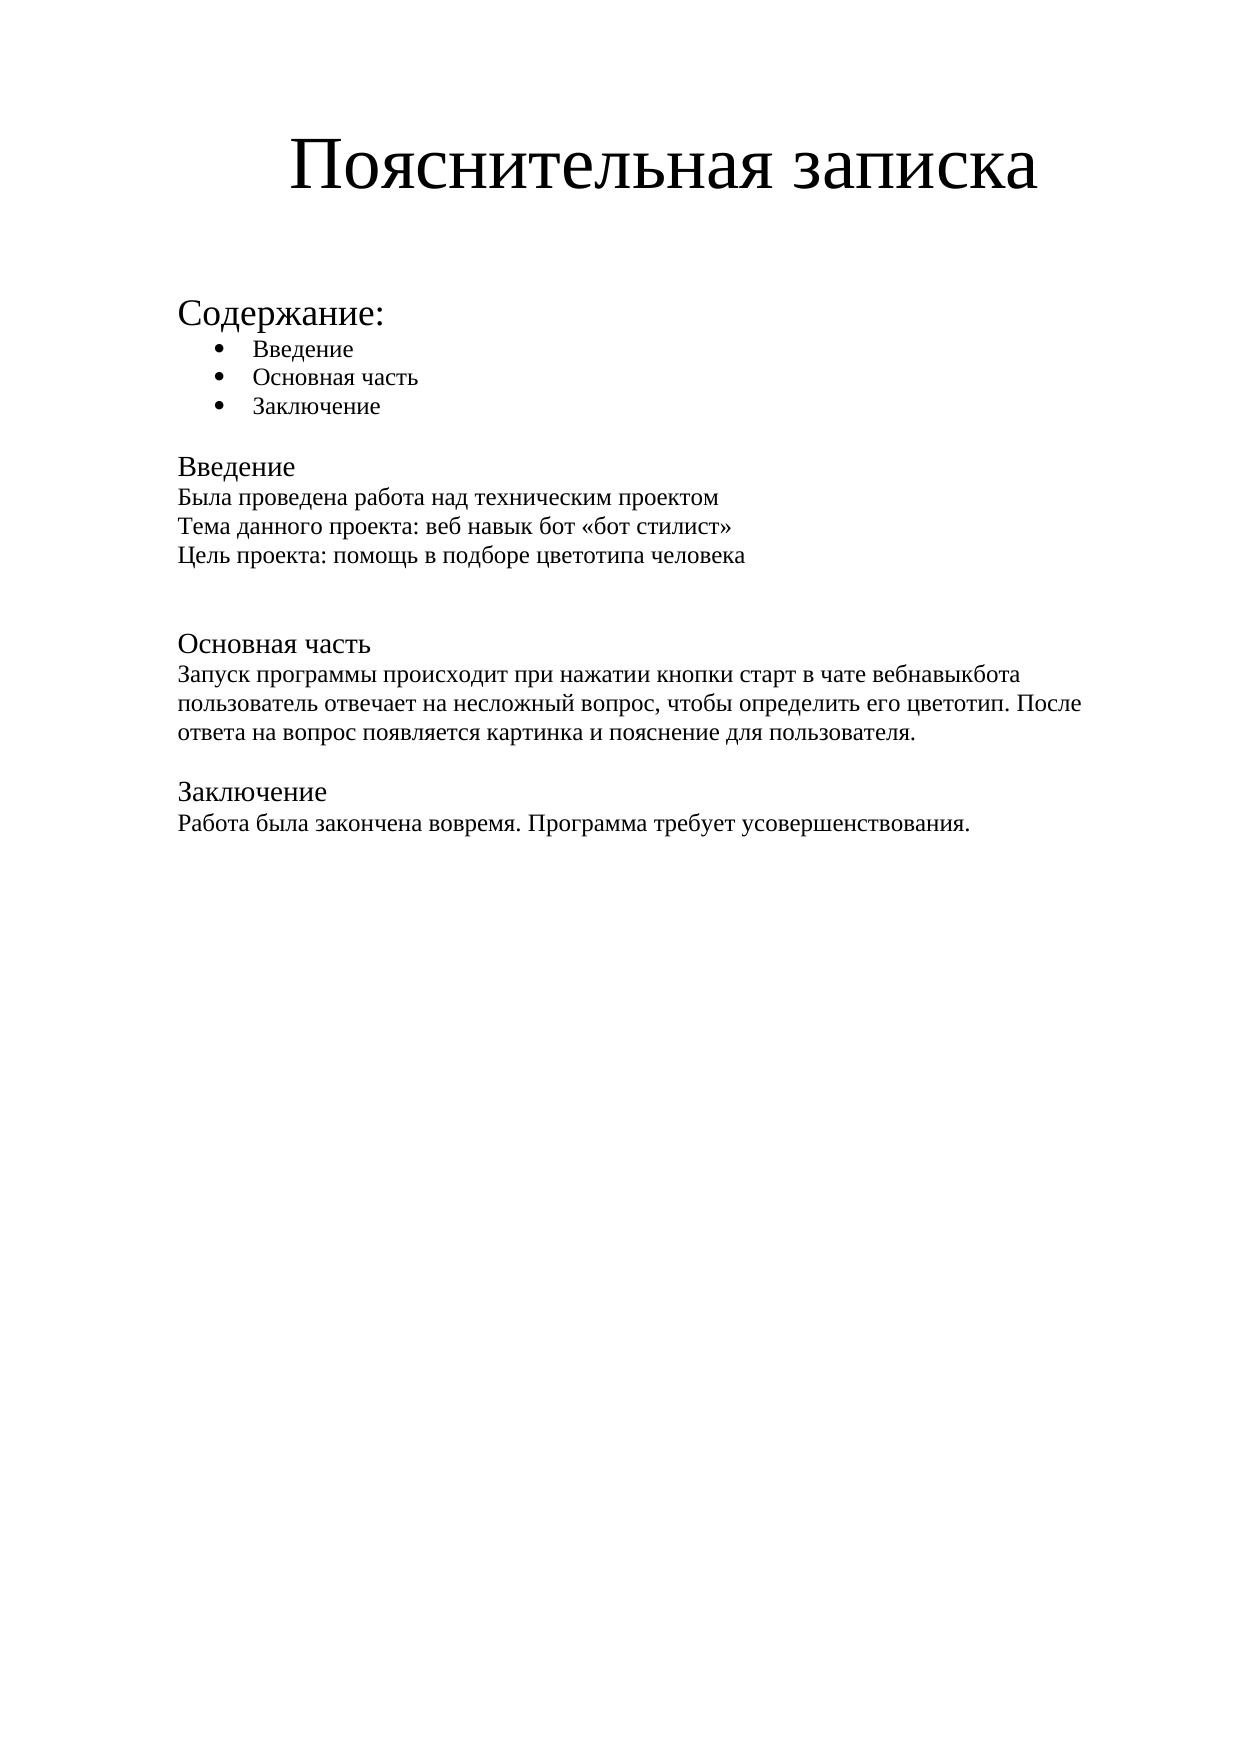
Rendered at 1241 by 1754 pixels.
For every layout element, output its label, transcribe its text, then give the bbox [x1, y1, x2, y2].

text Пояснительная записка [177, 118, 1152, 204]
list Заключение [215, 391, 1152, 420]
list Введение [215, 334, 1152, 362]
list Основная часть [215, 362, 1152, 391]
text Содержание: [177, 291, 1152, 334]
text Введение Была проведена работа над техническим проектом Тема данного проекта: веб навык бот «бот стилист» Цель проекта: помощь в подборе цветотипа человека Основная часть Запуск программы происходит при нажатии кнопки старт в чате вебнавыкбота пользователь отвечает на несложный вопрос, чтобы определить его цветотип. После ответа на вопрос появляется картинка и пояснение для пользователя. Заключение Работа была закончена вовремя. Программа требует усовершенствования. [177, 449, 1152, 837]
